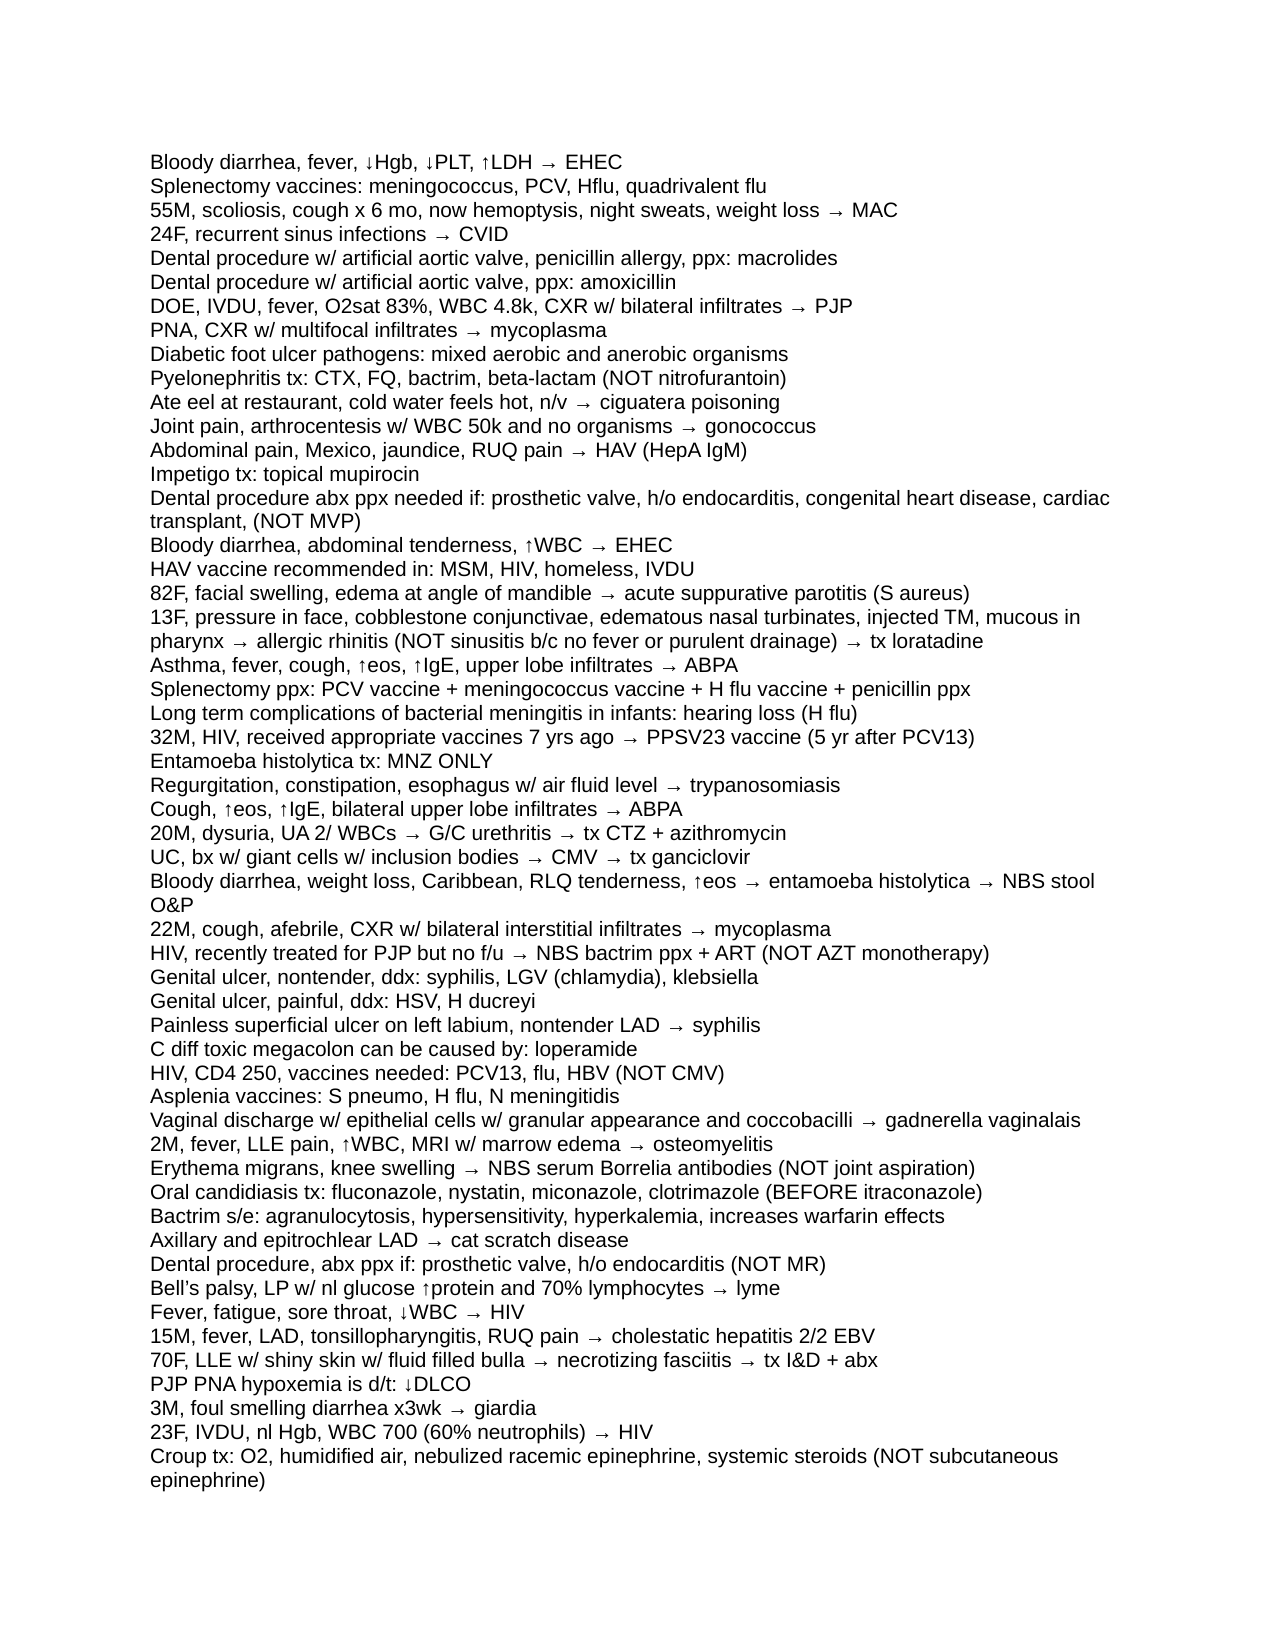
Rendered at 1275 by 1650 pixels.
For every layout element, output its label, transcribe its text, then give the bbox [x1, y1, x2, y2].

text HIV, recently treated for PJP but no f/u → NBS bactrim ppx + ART (NOT AZT monotherapy) [150, 941, 1125, 964]
text 22M, cough, afebrile, CXR w/ bilateral interstitial infiltrates → mycoplasma [150, 917, 1125, 941]
text C diff toxic megacolon can be caused by: loperamide [150, 1036, 1125, 1060]
text 13F, pressure in face, cobblestone conjunctivae, edematous nasal turbinates, injected TM, mucous in pharynx → allergic rhinitis (NOT sinusitis b/c no fever or purulent drainage) → tx loratadine [150, 605, 1125, 653]
text Abdominal pain, Mexico, jaundice, RUQ pain → HAV (HepA IgM) [150, 437, 1125, 461]
text Dental procedure w/ artificial aortic valve, penicillin allergy, ppx: macrolides [150, 246, 1125, 270]
text Vaginal discharge w/ epithelial cells w/ granular appearance and coccobacilli → gadnerella vaginalais [150, 1108, 1125, 1132]
text 2M, fever, LLE pain, ↑WBC, MRI w/ marrow edema → osteomyelitis [150, 1132, 1125, 1156]
text Genital ulcer, nontender, ddx: syphilis, LGV (chlamydia), klebsiella [150, 964, 1125, 988]
text Cough, ↑eos, ↑IgE, bilateral upper lobe infiltrates → ABPA [150, 797, 1125, 821]
text 24F, recurrent sinus infections → CVID [150, 222, 1125, 246]
text Dental procedure abx ppx needed if: prosthetic valve, h/o endocarditis, congenital heart disease, cardiac transplant, (NOT MVP) [150, 485, 1125, 533]
text 3M, foul smelling diarrhea x3wk → giardia [150, 1396, 1125, 1420]
text 55M, scoliosis, cough x 6 mo, now hemoptysis, night sweats, weight loss → MAC [150, 198, 1125, 222]
text Regurgitation, constipation, esophagus w/ air fluid level → trypanosomiasis [150, 773, 1125, 797]
text HIV, CD4 250, vaccines needed: PCV13, flu, HBV (NOT CMV) [150, 1060, 1125, 1084]
text Joint pain, arthrocentesis w/ WBC 50k and no organisms → gonococcus [150, 413, 1125, 437]
text Bell’s palsy, LP w/ nl glucose ↑protein and 70% lymphocytes → lyme [150, 1276, 1125, 1300]
text Oral candidiasis tx: fluconazole, nystatin, miconazole, clotrimazole (BEFORE itraconazole) [150, 1180, 1125, 1204]
text Painless superficial ulcer on left labium, nontender LAD → syphilis [150, 1012, 1125, 1036]
text PJP PNA hypoxemia is d/t: ↓DLCO [150, 1372, 1125, 1396]
text Asthma, fever, cough, ↑eos, ↑IgE, upper lobe infiltrates → ABPA [150, 653, 1125, 677]
text Bactrim s/e: agranulocytosis, hypersensitivity, hyperkalemia, increases warfarin effects [150, 1204, 1125, 1228]
text 20M, dysuria, UA 2/ WBCs → G/C urethritis → tx CTZ + azithromycin [150, 821, 1125, 845]
text Entamoeba histolytica tx: MNZ ONLY [150, 749, 1125, 773]
text Croup tx: O2, humidified air, nebulized racemic epinephrine, systemic steroids (NOT subcutaneous epinephrine) [150, 1444, 1125, 1492]
text UC, bx w/ giant cells w/ inclusion bodies → CMV → tx ganciclovir [150, 845, 1125, 869]
text 32M, HIV, received appropriate vaccines 7 yrs ago → PPSV23 vaccine (5 yr after PCV13) [150, 725, 1125, 749]
text Asplenia vaccines: S pneumo, H flu, N meningitidis [150, 1084, 1125, 1108]
text 23F, IVDU, nl Hgb, WBC 700 (60% neutrophils) → HIV [150, 1420, 1125, 1444]
text Fever, fatigue, sore throat, ↓WBC → HIV [150, 1300, 1125, 1324]
text Long term complications of bacterial meningitis in infants: hearing loss (H flu) [150, 701, 1125, 725]
text Genital ulcer, painful, ddx: HSV, H ducreyi [150, 988, 1125, 1012]
text PNA, CXR w/ multifocal infiltrates → mycoplasma [150, 318, 1125, 342]
text Bloody diarrhea, abdominal tenderness, ↑WBC → EHEC [150, 533, 1125, 557]
text Bloody diarrhea, fever, ↓Hgb, ↓PLT, ↑LDH → EHEC [150, 150, 1125, 174]
text Ate eel at restaurant, cold water feels hot, n/v → ciguatera poisoning [150, 389, 1125, 413]
text Axillary and epitrochlear LAD → cat scratch disease [150, 1228, 1125, 1252]
text Bloody diarrhea, weight loss, Caribbean, RLQ tenderness, ↑eos → entamoeba histolytica → NBS stool O&P [150, 869, 1125, 917]
text 82F, facial swelling, edema at angle of mandible → acute suppurative parotitis (S aureus) [150, 581, 1125, 605]
text Splenectomy ppx: PCV vaccine + meningococcus vaccine + H flu vaccine + penicillin ppx [150, 677, 1125, 701]
text Impetigo tx: topical mupirocin [150, 461, 1125, 485]
text Splenectomy vaccines: meningococcus, PCV, Hflu, quadrivalent flu [150, 174, 1125, 198]
text DOE, IVDU, fever, O2sat 83%, WBC 4.8k, CXR w/ bilateral infiltrates → PJP [150, 294, 1125, 318]
text Erythema migrans, knee swelling → NBS serum Borrelia antibodies (NOT joint aspiration) [150, 1156, 1125, 1180]
text 15M, fever, LAD, tonsillopharyngitis, RUQ pain → cholestatic hepatitis 2/2 EBV [150, 1324, 1125, 1348]
text Dental procedure, abx ppx if: prosthetic valve, h/o endocarditis (NOT MR) [150, 1252, 1125, 1276]
text Dental procedure w/ artificial aortic valve, ppx: amoxicillin [150, 270, 1125, 294]
text Pyelonephritis tx: CTX, FQ, bactrim, beta-lactam (NOT nitrofurantoin) [150, 366, 1125, 389]
text HAV vaccine recommended in: MSM, HIV, homeless, IVDU [150, 557, 1125, 581]
text 70F, LLE w/ shiny skin w/ fluid filled bulla → necrotizing fasciitis → tx I&D + abx [150, 1348, 1125, 1372]
text Diabetic foot ulcer pathogens: mixed aerobic and anerobic organisms [150, 342, 1125, 366]
